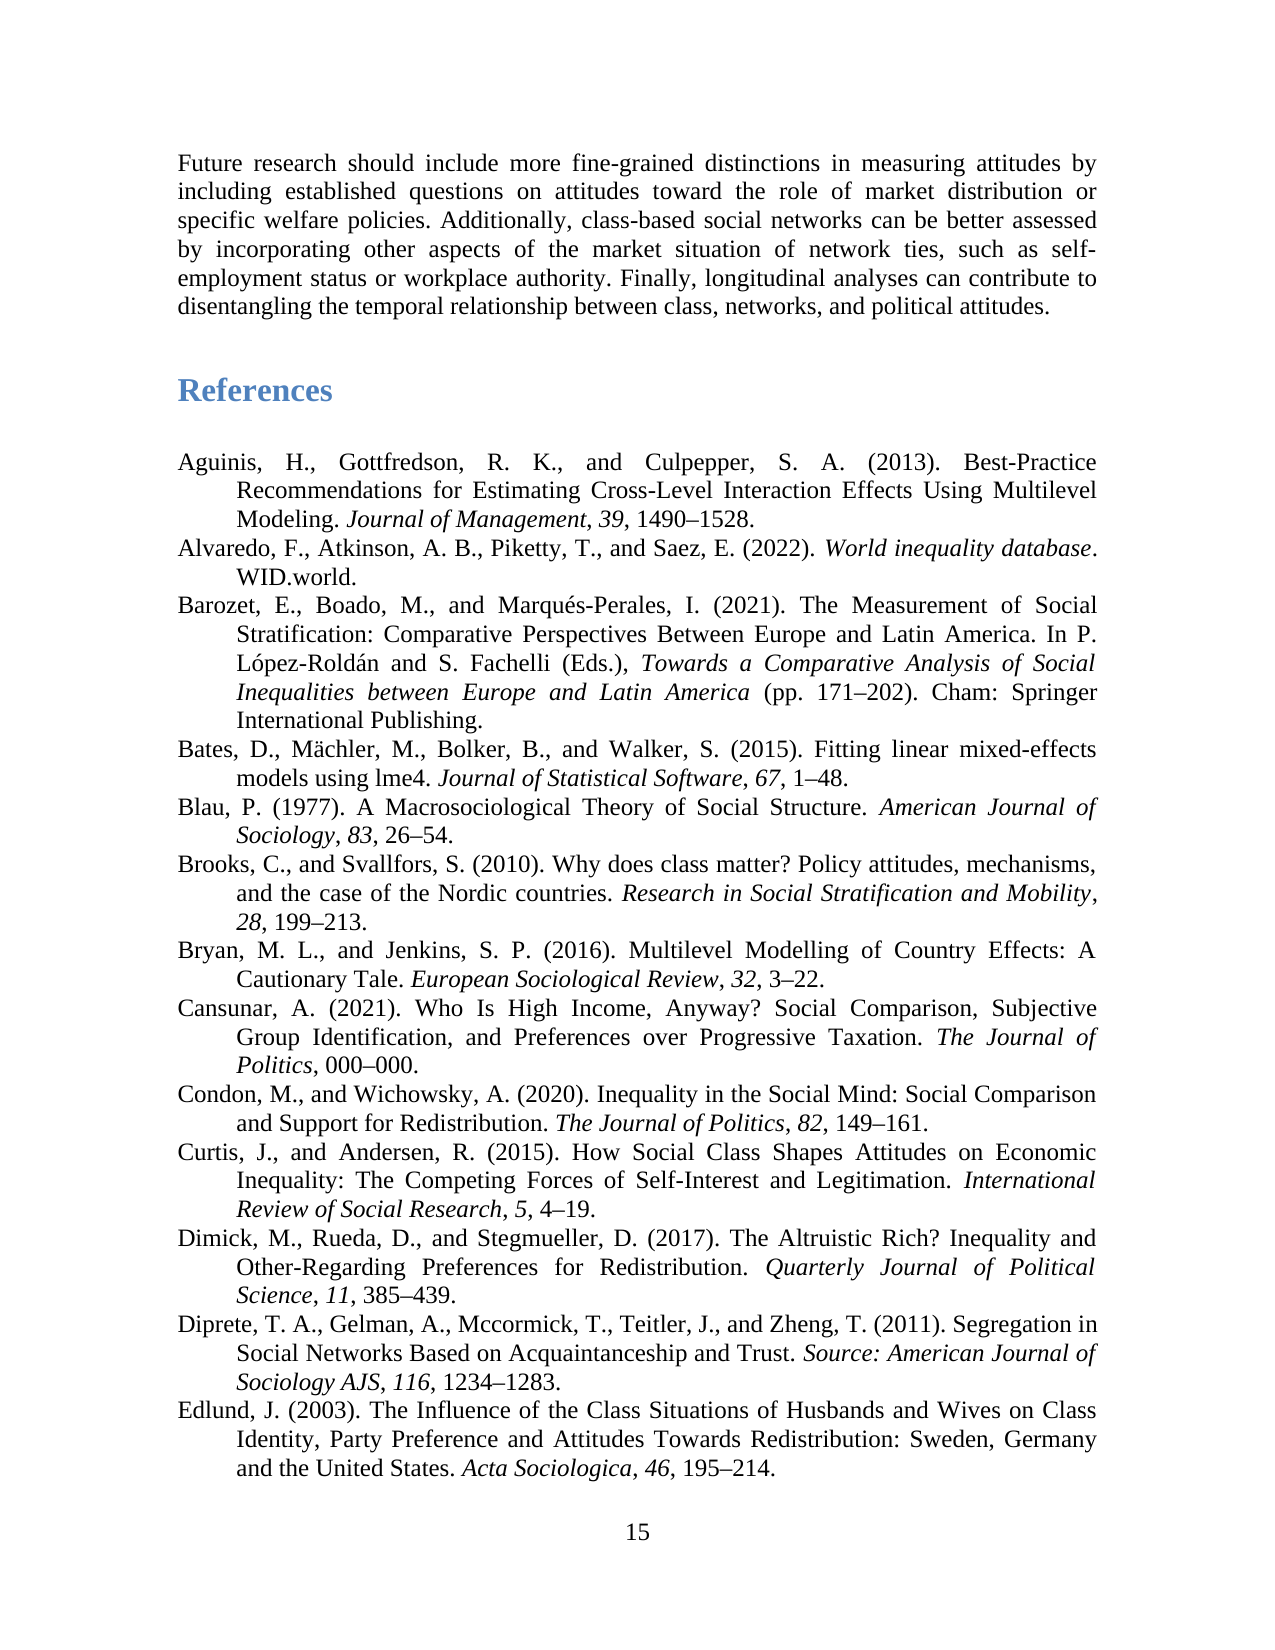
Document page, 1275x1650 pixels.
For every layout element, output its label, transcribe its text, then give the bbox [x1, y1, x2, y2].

text Diprete, T. A., Gelman, A., Mccormick, T., Teitler, J., and Zheng, T. (2011). Segregation in Social Networks Based on Acquaintanceship and Trust. Source: American Journal of Sociology AJS, 116, 1234–1283. [177, 1309, 1098, 1396]
text Bates, D., Mächler, M., Bolker, B., and Walker, S. (2015). Fitting linear mixed-effects models using lme4. Journal of Statistical Software, 67, 1–48. [177, 734, 1098, 792]
text Aguinis, H., Gottfredson, R. K., and Culpepper, S. A. (2013). Best-Practice Recommendations for Estimating Cross-Level Interaction Effects Using Multilevel Modeling. Journal of Management, 39, 1490–1528. [177, 447, 1098, 533]
text Cansunar, A. (2021). Who Is High Income, Anyway? Social Comparison, Subjective Group Identification, and Preferences over Progressive Taxation. The Journal of Politics, 000–000. [177, 993, 1098, 1079]
text Barozet, E., Boado, M., and Marqués-Perales, I. (2021). The Measurement of Social Stratification: Comparative Perspectives Between Europe and Latin America. In P. López-Roldán and S. Fachelli (Eds.), Towards a Comparative Analysis of Social Inequalities between Europe and Latin America (pp. 171–202). Cham: Springer International Publishing. [177, 591, 1098, 734]
text Condon, M., and Wichowsky, A. (2020). Inequality in the Social Mind: Social Comparison and Support for Redistribution. The Journal of Politics, 82, 149–161. [177, 1079, 1098, 1137]
text Alvaredo, F., Atkinson, A. B., Piketty, T., and Saez, E. (2022). World inequality database. WID.world. [177, 533, 1098, 591]
subtitle References [177, 370, 1098, 447]
text Future research should include more fine-grained distinctions in measuring attitudes by including established questions on attitudes toward the role of market distribution or specific welfare policies. Additionally, class-based social networks can be better assessed by incorporating other aspects of the market situation of network ties, such as self-employment status or workplace authority. Finally, longitudinal analyses can contribute to disentangling the temporal relationship between class, networks, and political attitudes. [177, 148, 1098, 320]
text Blau, P. (1977). A Macrosociological Theory of Social Structure. American Journal of Sociology, 83, 26–54. [177, 792, 1098, 849]
text Bryan, M. L., and Jenkins, S. P. (2016). Multilevel Modelling of Country Effects: A Cautionary Tale. European Sociological Review, 32, 3–22. [177, 936, 1098, 993]
text Edlund, J. (2003). The Influence of the Class Situations of Husbands and Wives on Class Identity, Party Preference and Attitudes Towards Redistribution: Sweden, Germany and the United States. Acta Sociologica, 46, 195–214. [177, 1396, 1098, 1482]
text Brooks, C., and Svallfors, S. (2010). Why does class matter? Policy attitudes, mechanisms, and the case of the Nordic countries. Research in Social Stratification and Mobility, 28, 199–213. [177, 849, 1098, 936]
text Dimick, M., Rueda, D., and Stegmueller, D. (2017). The Altruistic Rich? Inequality and Other-Regarding Preferences for Redistribution. Quarterly Journal of Political Science, 11, 385–439. [177, 1223, 1098, 1309]
